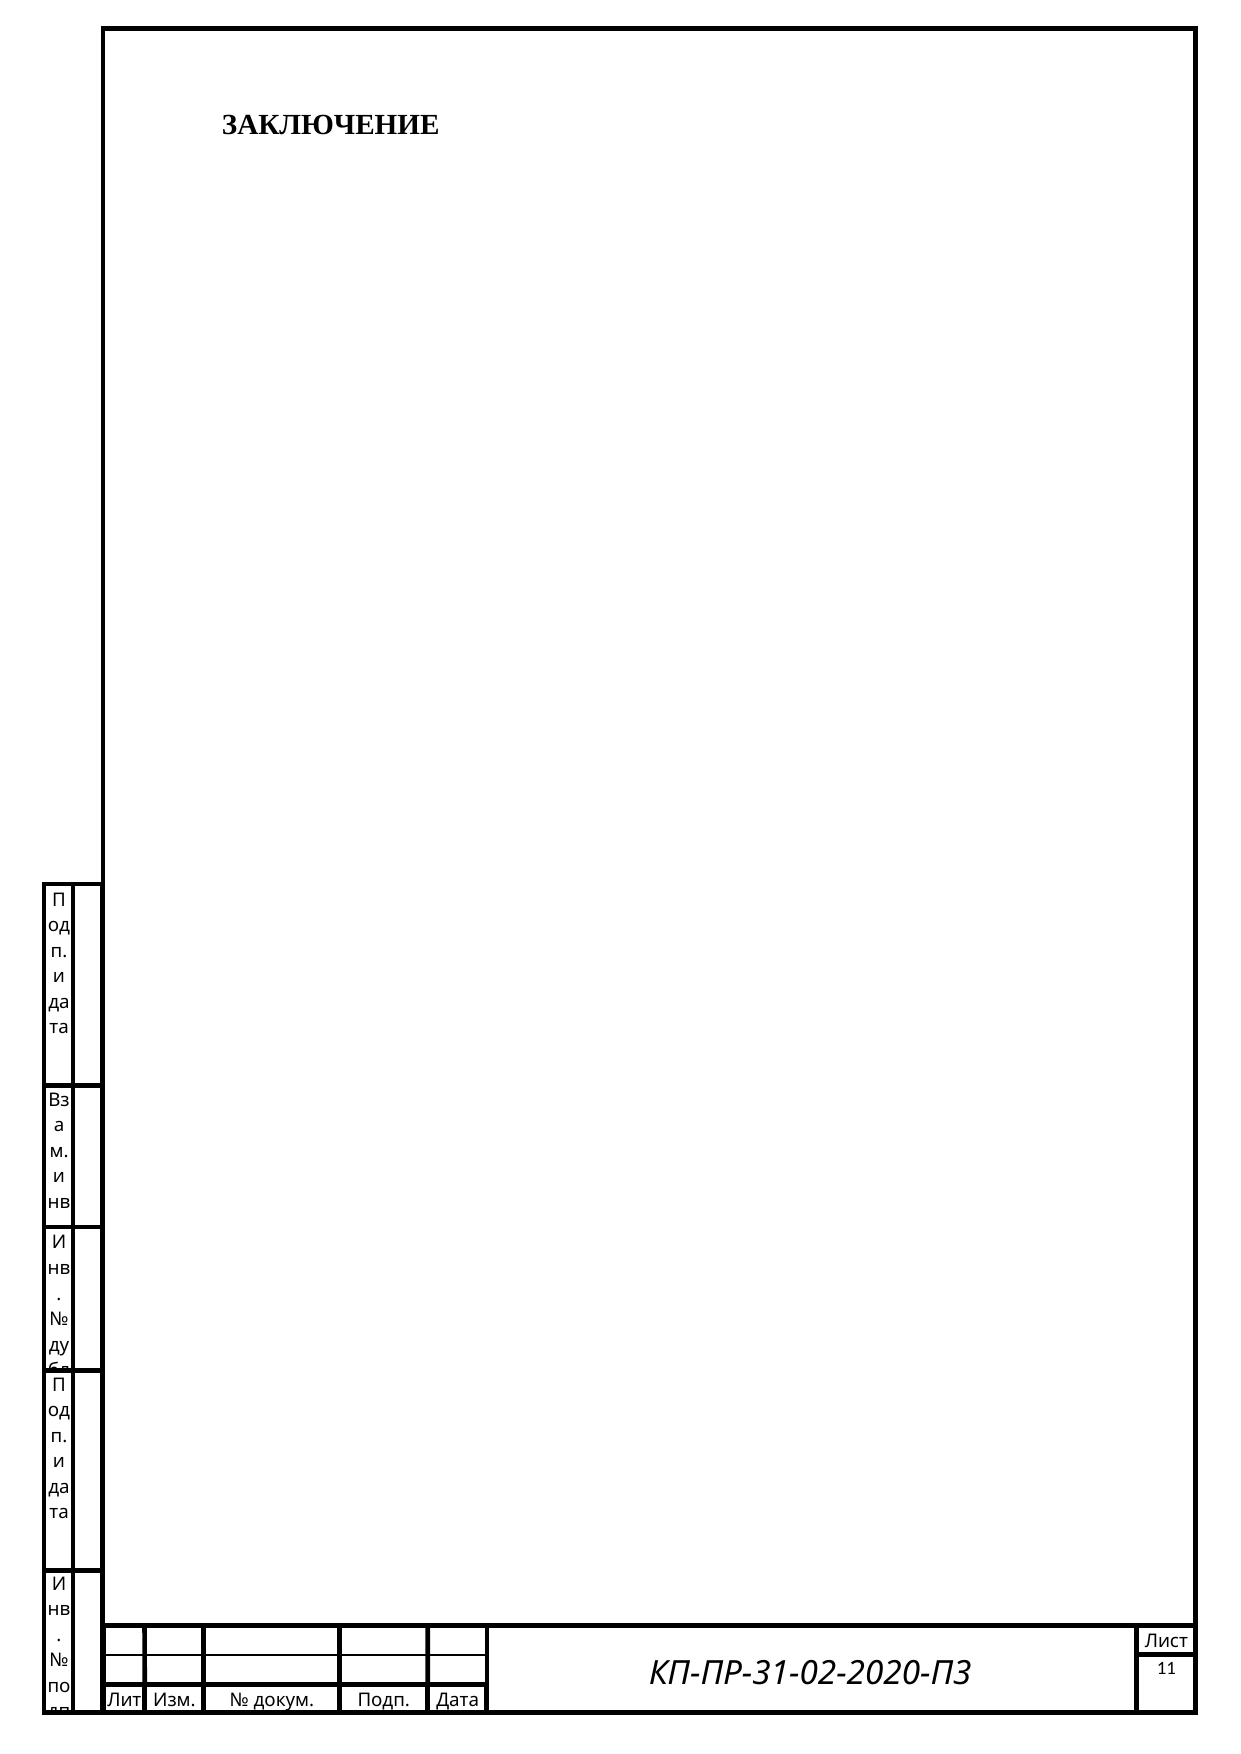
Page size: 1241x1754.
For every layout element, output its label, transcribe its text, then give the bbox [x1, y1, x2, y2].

subtitle Заключение [148, 107, 1181, 141]
